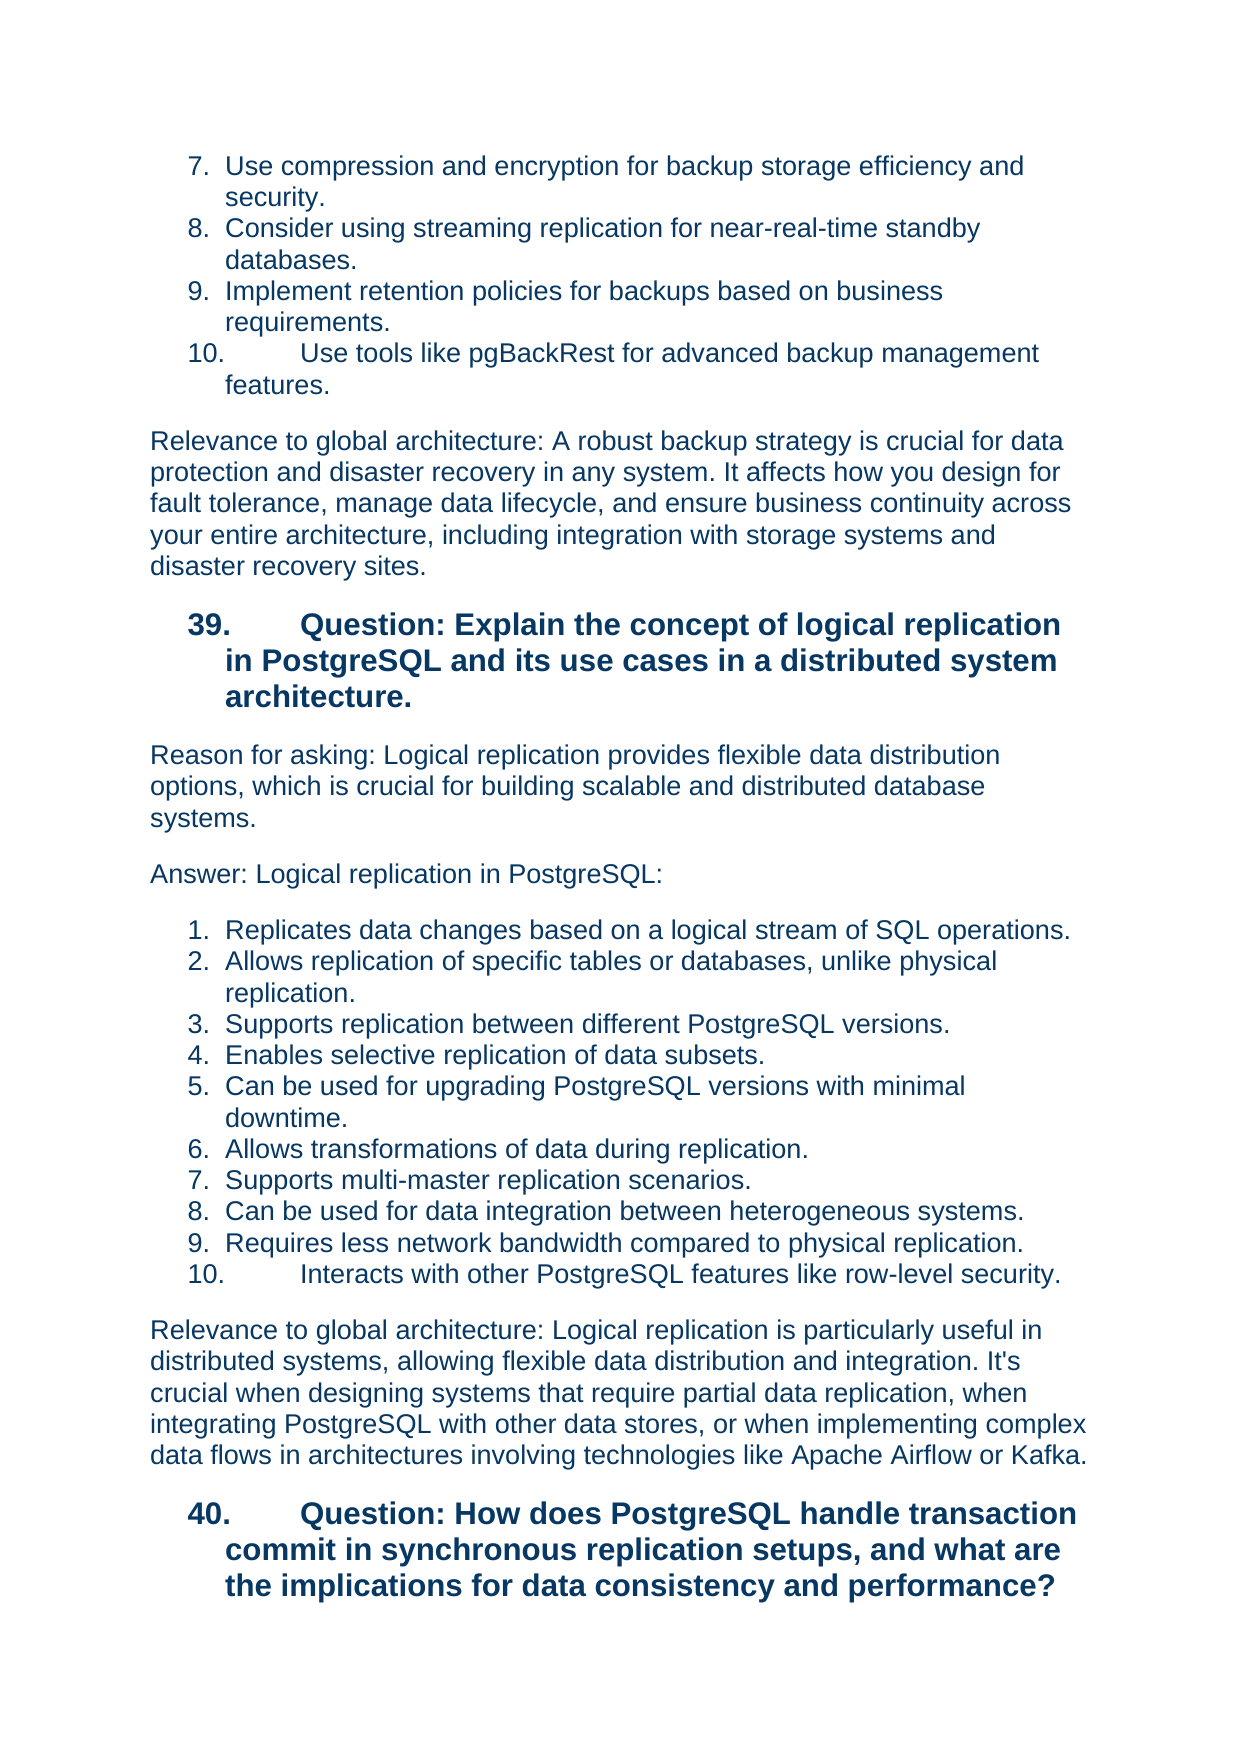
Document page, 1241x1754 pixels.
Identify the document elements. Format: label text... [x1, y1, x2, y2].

list Consider using streaming replication for near-real-time standby databases. [187, 212, 1090, 275]
list Question: How does PostgreSQL handle transaction commit in synchronous replication setups, and what are the implications for data consistency and performance? [187, 1495, 1090, 1603]
list Use compression and encryption for backup storage efficiency and security. [187, 150, 1090, 212]
list Requires less network bandwidth compared to physical replication. [187, 1227, 1090, 1258]
text Reason for asking: Logical replication provides flexible data distribution options, which is crucial for building scalable and distributed database systems. [150, 739, 1090, 833]
list Supports replication between different PostgreSQL versions. [187, 1008, 1090, 1039]
text Answer: Logical replication in PostgreSQL: [150, 858, 1090, 889]
list Replicates data changes based on a logical stream of SQL operations. [187, 914, 1090, 945]
text Relevance to global architecture: Logical replication is particularly useful in distributed systems, allowing flexible data distribution and integration. It's crucial when designing systems that require partial data replication, when integrating PostgreSQL with other data stores, or when implementing complex data flows in architectures involving technologies like Apache Airflow or Kafka. [150, 1314, 1090, 1470]
text Relevance to global architecture: A robust backup strategy is crucial for data protection and disaster recovery in any system. It affects how you design for fault tolerance, manage data lifecycle, and ensure business continuity across your entire architecture, including integration with storage systems and disaster recovery sites. [150, 425, 1090, 581]
list Can be used for data integration between heterogeneous systems. [187, 1195, 1090, 1227]
list Supports multi-master replication scenarios. [187, 1164, 1090, 1195]
list Implement retention policies for backups based on business requirements. [187, 275, 1090, 337]
list Allows replication of specific tables or databases, unlike physical replication. [187, 945, 1090, 1008]
list Can be used for upgrading PostgreSQL versions with minimal downtime. [187, 1070, 1090, 1133]
list Allows transformations of data during replication. [187, 1133, 1090, 1164]
list Interacts with other PostgreSQL features like row-level security. [187, 1258, 1090, 1289]
list Use tools like pgBackRest for advanced backup management features. [187, 337, 1090, 400]
list Question: Explain the concept of logical replication in PostgreSQL and its use cases in a distributed system architecture. [187, 606, 1090, 714]
list Enables selective replication of data subsets. [187, 1039, 1090, 1070]
